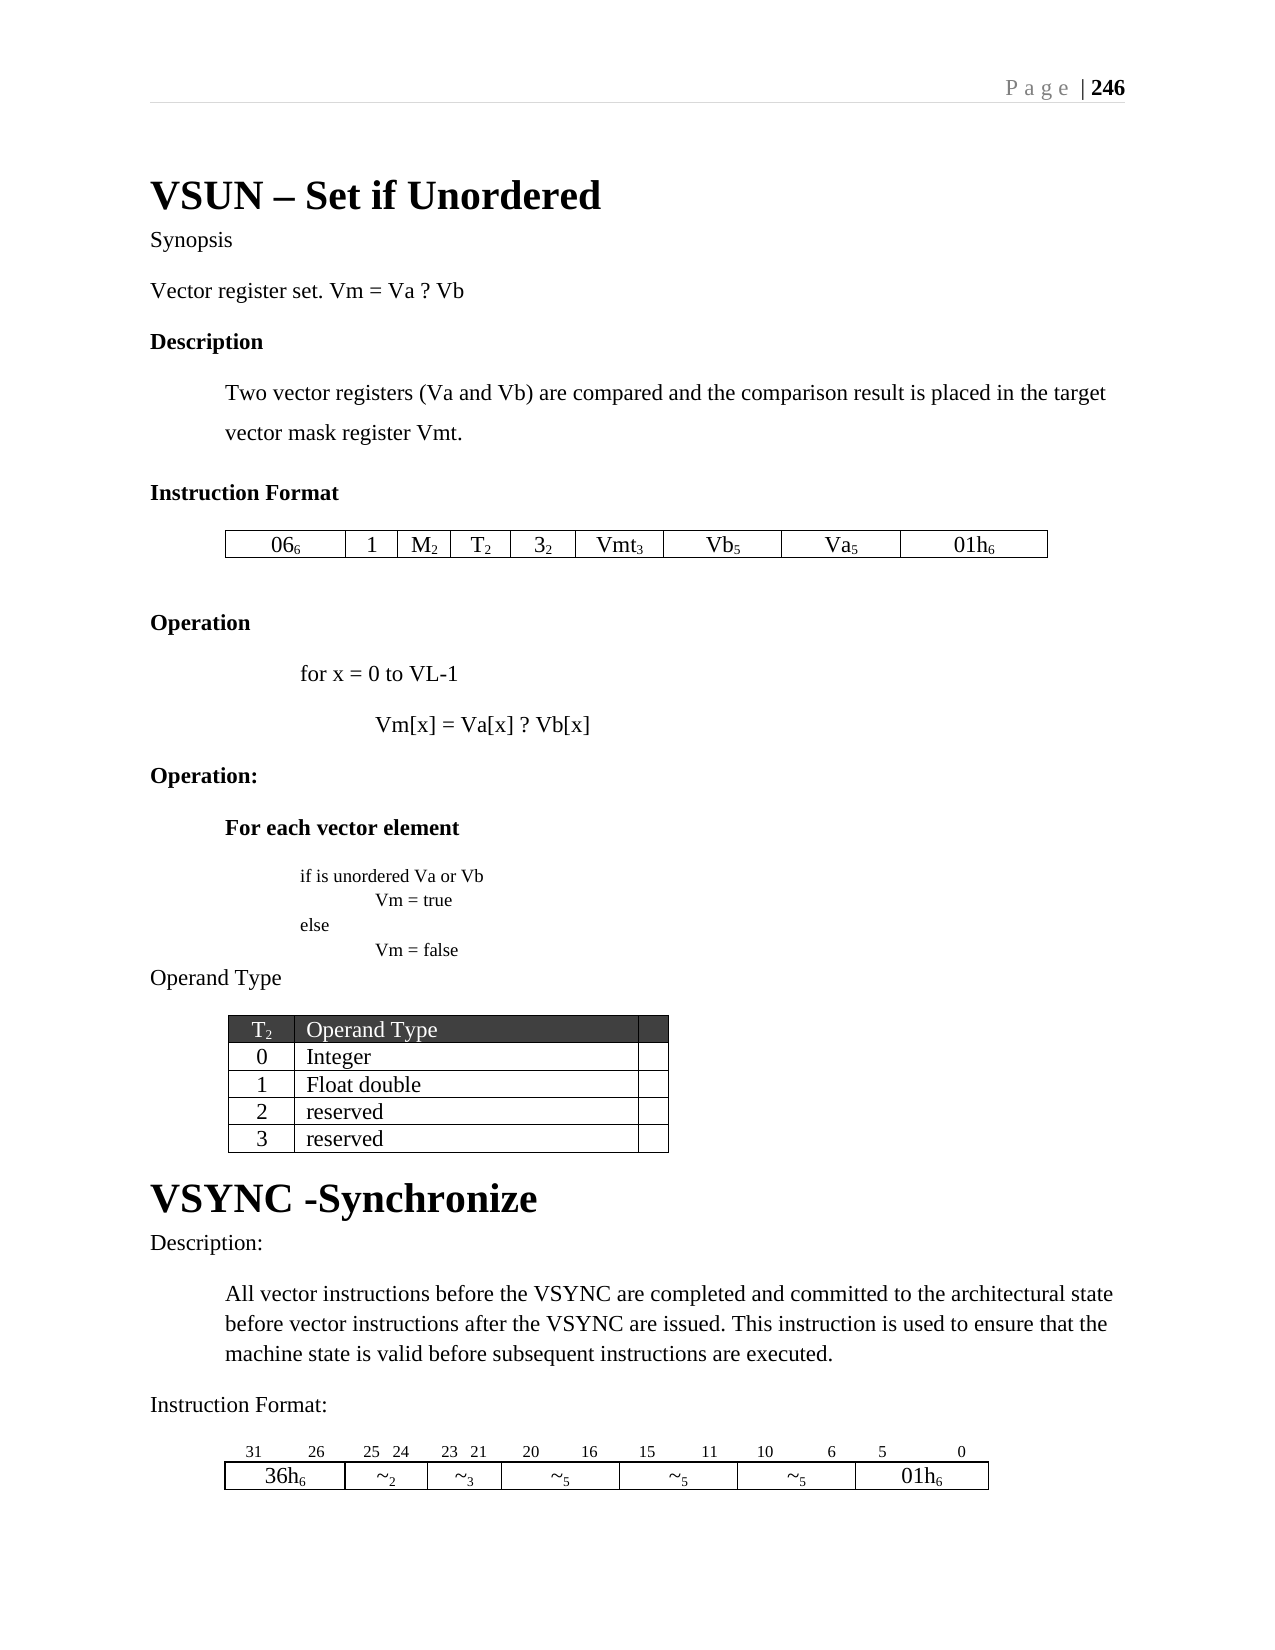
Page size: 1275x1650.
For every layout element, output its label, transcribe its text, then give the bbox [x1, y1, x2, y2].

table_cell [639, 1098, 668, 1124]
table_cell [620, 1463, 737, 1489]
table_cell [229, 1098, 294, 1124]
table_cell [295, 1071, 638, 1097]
text if is unordered Va or Vb [300, 864, 1125, 886]
text Instruction Format: [150, 1391, 1125, 1418]
text Description [150, 328, 1125, 354]
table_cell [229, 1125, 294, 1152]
text Vm[x] = Va[x] ? Vb[x] [300, 711, 1125, 738]
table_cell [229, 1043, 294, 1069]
text Operand Type [150, 964, 1125, 990]
text Vm = false [300, 939, 1125, 961]
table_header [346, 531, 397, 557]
text for x = 0 to VL-1 [225, 660, 1125, 687]
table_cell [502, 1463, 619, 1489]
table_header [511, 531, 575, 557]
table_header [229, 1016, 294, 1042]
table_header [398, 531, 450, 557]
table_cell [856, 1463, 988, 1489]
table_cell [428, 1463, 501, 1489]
text else [300, 914, 1125, 936]
subtitle VSUN – Set if Unordered [150, 171, 1125, 219]
text Instruction Format [150, 479, 1125, 505]
text Vm = true [300, 889, 1125, 911]
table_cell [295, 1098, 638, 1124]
text Two vector registers (Va and Vb) are compared and the comparison result is placed in the target vector mask register Vmt. [225, 379, 1125, 445]
text For each vector element [225, 813, 1125, 840]
subtitle VSYNC -Synchronize [150, 1174, 1125, 1222]
text Description: [150, 1229, 1125, 1255]
text All vector instructions before the VSYNC are completed and committed to the architectural state before vector instructions after the VSYNC are issued. This instruction is used to ensure that the machine state is valid before subsequent instructions are executed. [225, 1280, 1125, 1367]
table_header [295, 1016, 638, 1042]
text Vector register set. Vm = Va ? Vb [150, 277, 1125, 303]
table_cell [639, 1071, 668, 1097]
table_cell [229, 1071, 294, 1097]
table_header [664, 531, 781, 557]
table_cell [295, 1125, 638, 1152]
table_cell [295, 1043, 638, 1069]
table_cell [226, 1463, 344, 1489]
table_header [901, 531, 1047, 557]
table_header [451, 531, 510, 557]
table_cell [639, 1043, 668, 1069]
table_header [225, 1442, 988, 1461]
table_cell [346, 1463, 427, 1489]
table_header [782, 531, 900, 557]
text Operation: [150, 762, 1125, 789]
text Operation [150, 609, 1125, 636]
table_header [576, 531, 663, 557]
text Synopsis [150, 226, 1125, 252]
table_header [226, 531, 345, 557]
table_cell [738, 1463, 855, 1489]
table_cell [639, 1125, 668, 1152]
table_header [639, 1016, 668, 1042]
